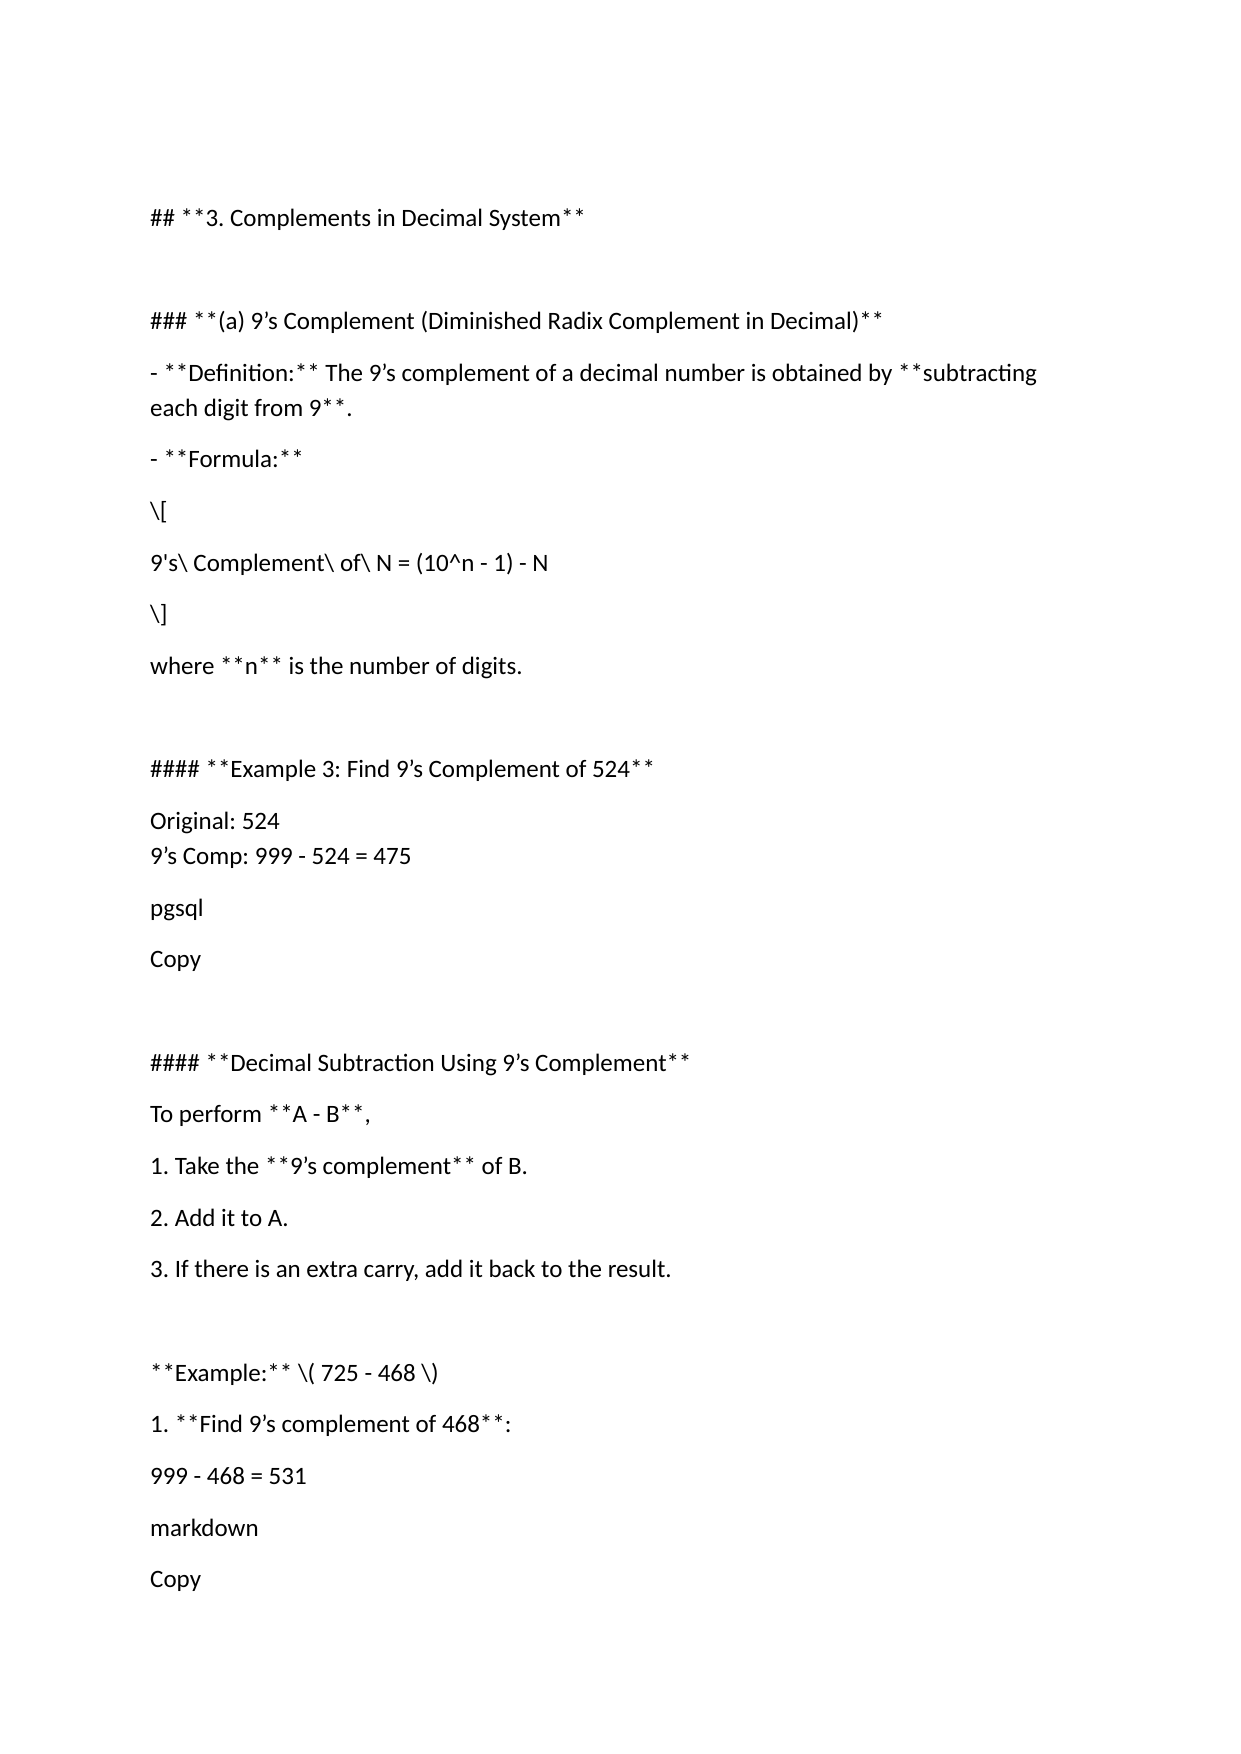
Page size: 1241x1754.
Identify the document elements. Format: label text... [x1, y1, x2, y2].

text 999 - 468 = 531 [150, 1460, 1090, 1491]
text Copy [150, 1563, 1090, 1594]
text - **Definition:** The 9’s complement of a decimal number is obtained by **subtracting each digit from 9**. [150, 357, 1090, 422]
text 2. Add it to A. [150, 1202, 1090, 1232]
text **Example:** \( 725 - 468 \) [150, 1357, 1090, 1387]
text 1. Take the **9’s complement** of B. [150, 1150, 1090, 1181]
text 3. If there is an extra carry, add it back to the result. [150, 1253, 1090, 1284]
text markdown [150, 1512, 1090, 1542]
text 9's\ Complement\ of\ N = (10^n - 1) - N [150, 547, 1090, 577]
text 1. **Find 9’s complement of 468**: [150, 1408, 1090, 1439]
text Copy [150, 943, 1090, 974]
text #### **Decimal Subtraction Using 9’s Complement** [150, 1047, 1090, 1077]
text pgsql [150, 892, 1090, 922]
text #### **Example 3: Find 9’s Complement of 524** [150, 753, 1090, 784]
text - **Formula:** [150, 443, 1090, 474]
text \] [150, 598, 1090, 629]
text ### **(a) 9’s Complement (Diminished Radix Complement in Decimal)** [150, 305, 1090, 336]
text To perform **A - B**, [150, 1098, 1090, 1129]
text \[ [150, 495, 1090, 526]
text ## **3. Complements in Decimal System** [150, 202, 1090, 232]
text where **n** is the number of digits. [150, 650, 1090, 681]
text Original: 524 9’s Comp: 999 - 524 = 475 [150, 805, 1090, 871]
